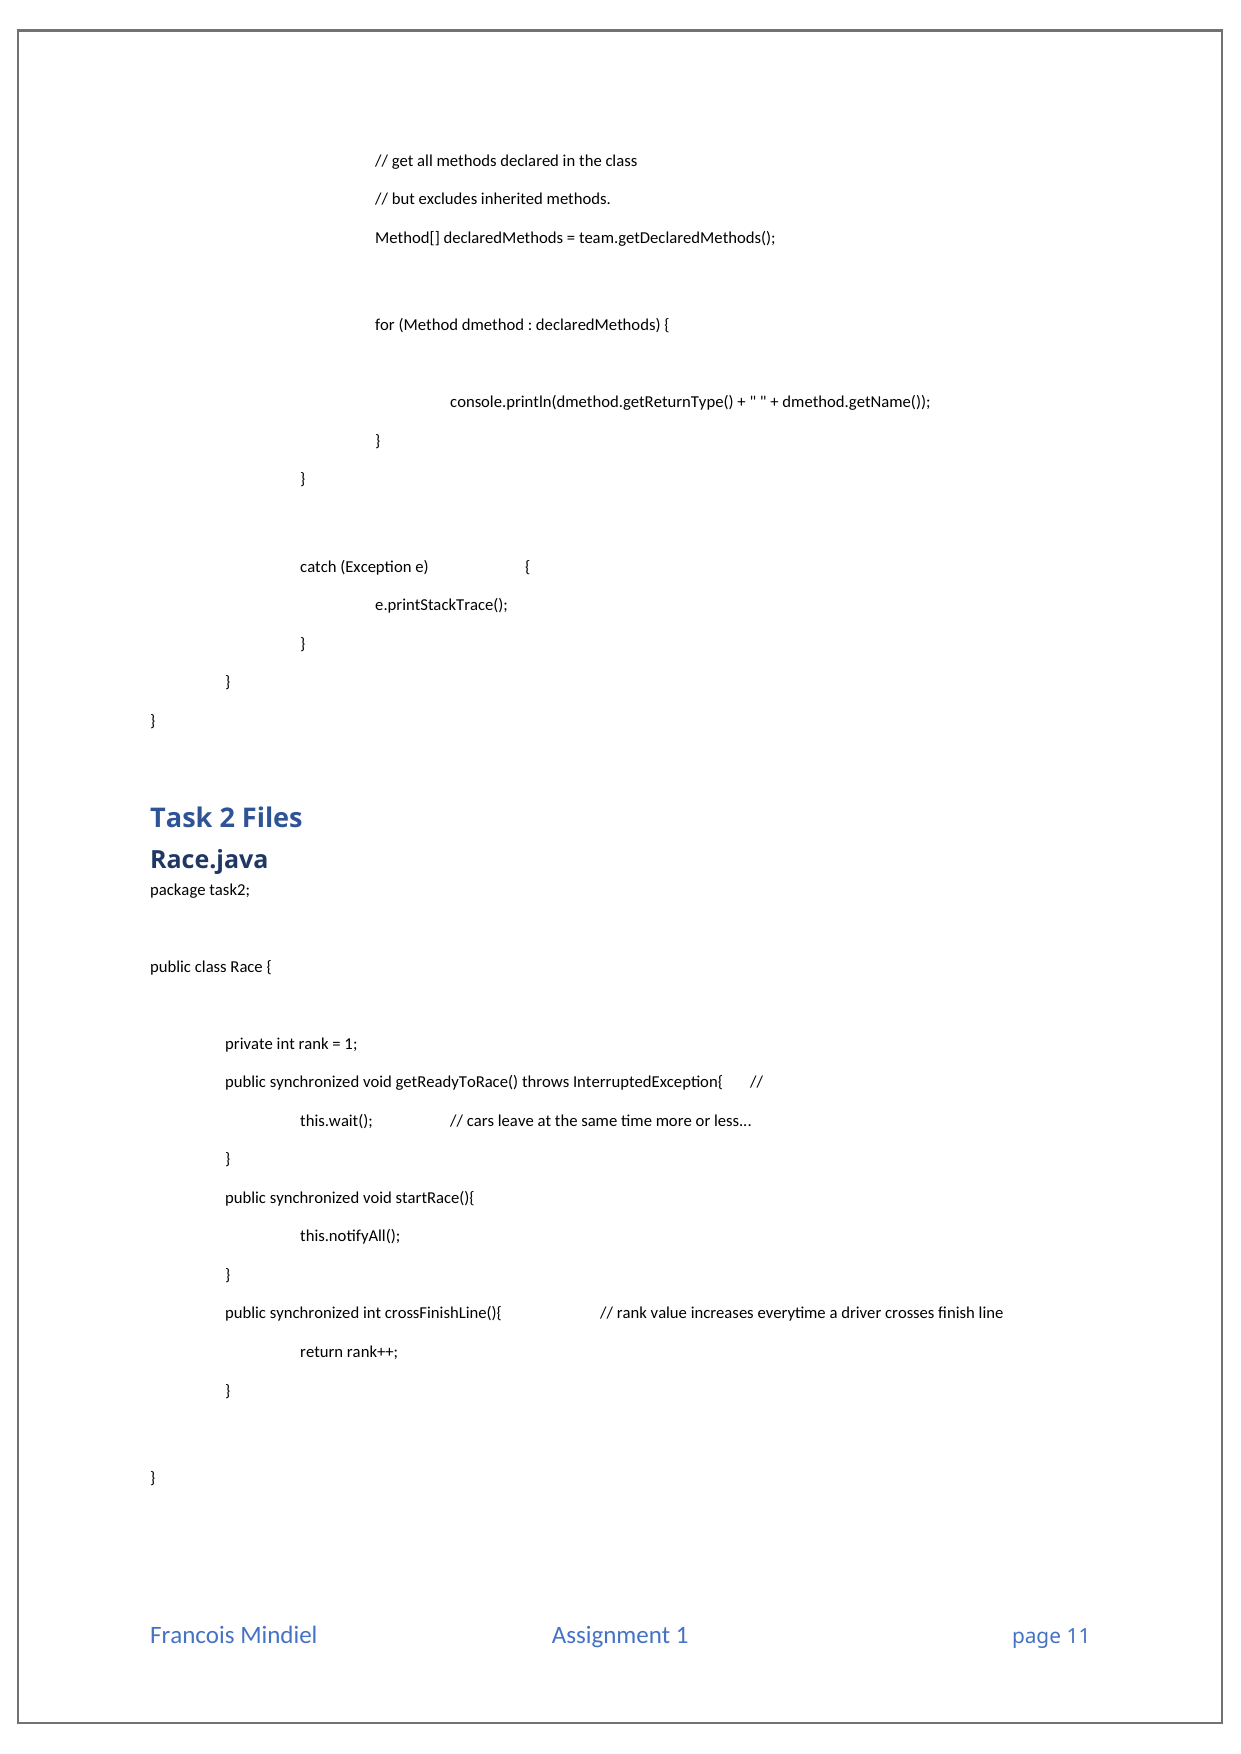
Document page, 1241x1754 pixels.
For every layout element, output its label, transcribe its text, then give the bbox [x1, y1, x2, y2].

text } [150, 710, 1090, 730]
text public synchronized void startRace(){ [150, 1187, 1090, 1207]
text public synchronized int crossFinishLine(){ // rank value increases everytime a driver crosses finish line [150, 1303, 1090, 1323]
text } [150, 468, 1090, 489]
text package task2; [150, 879, 1090, 899]
text return rank++; [150, 1341, 1090, 1362]
text } [150, 1264, 1090, 1284]
text this.notifyAll(); [150, 1226, 1090, 1246]
text for (Method dmethod : declaredMethods) { [150, 314, 1090, 335]
subtitle Task 2 Files [150, 798, 1090, 835]
text } [150, 430, 1090, 450]
text public synchronized void getReadyToRace() throws InterruptedException{ // [150, 1072, 1090, 1092]
text catch (Exception e) { [150, 556, 1090, 576]
text public class Race { [150, 956, 1090, 976]
text } [150, 671, 1090, 692]
text this.wait(); // cars leave at the same time more or less... [150, 1110, 1090, 1130]
text private int rank = 1; [150, 1033, 1090, 1053]
text Method[] declaredMethods = team.getDeclaredMethods(); [150, 227, 1090, 247]
text // but excludes inherited methods. [150, 188, 1090, 209]
text } [150, 1149, 1090, 1169]
text } [150, 633, 1090, 653]
text console.println(dmethod.getReturnType() + " " + dmethod.getName()); [150, 391, 1090, 412]
text } [150, 1467, 1090, 1487]
subtitle Race.java [150, 842, 1090, 876]
text } [150, 1380, 1090, 1400]
text // get all methods declared in the class [150, 150, 1090, 170]
text e.printStackTrace(); [150, 594, 1090, 615]
